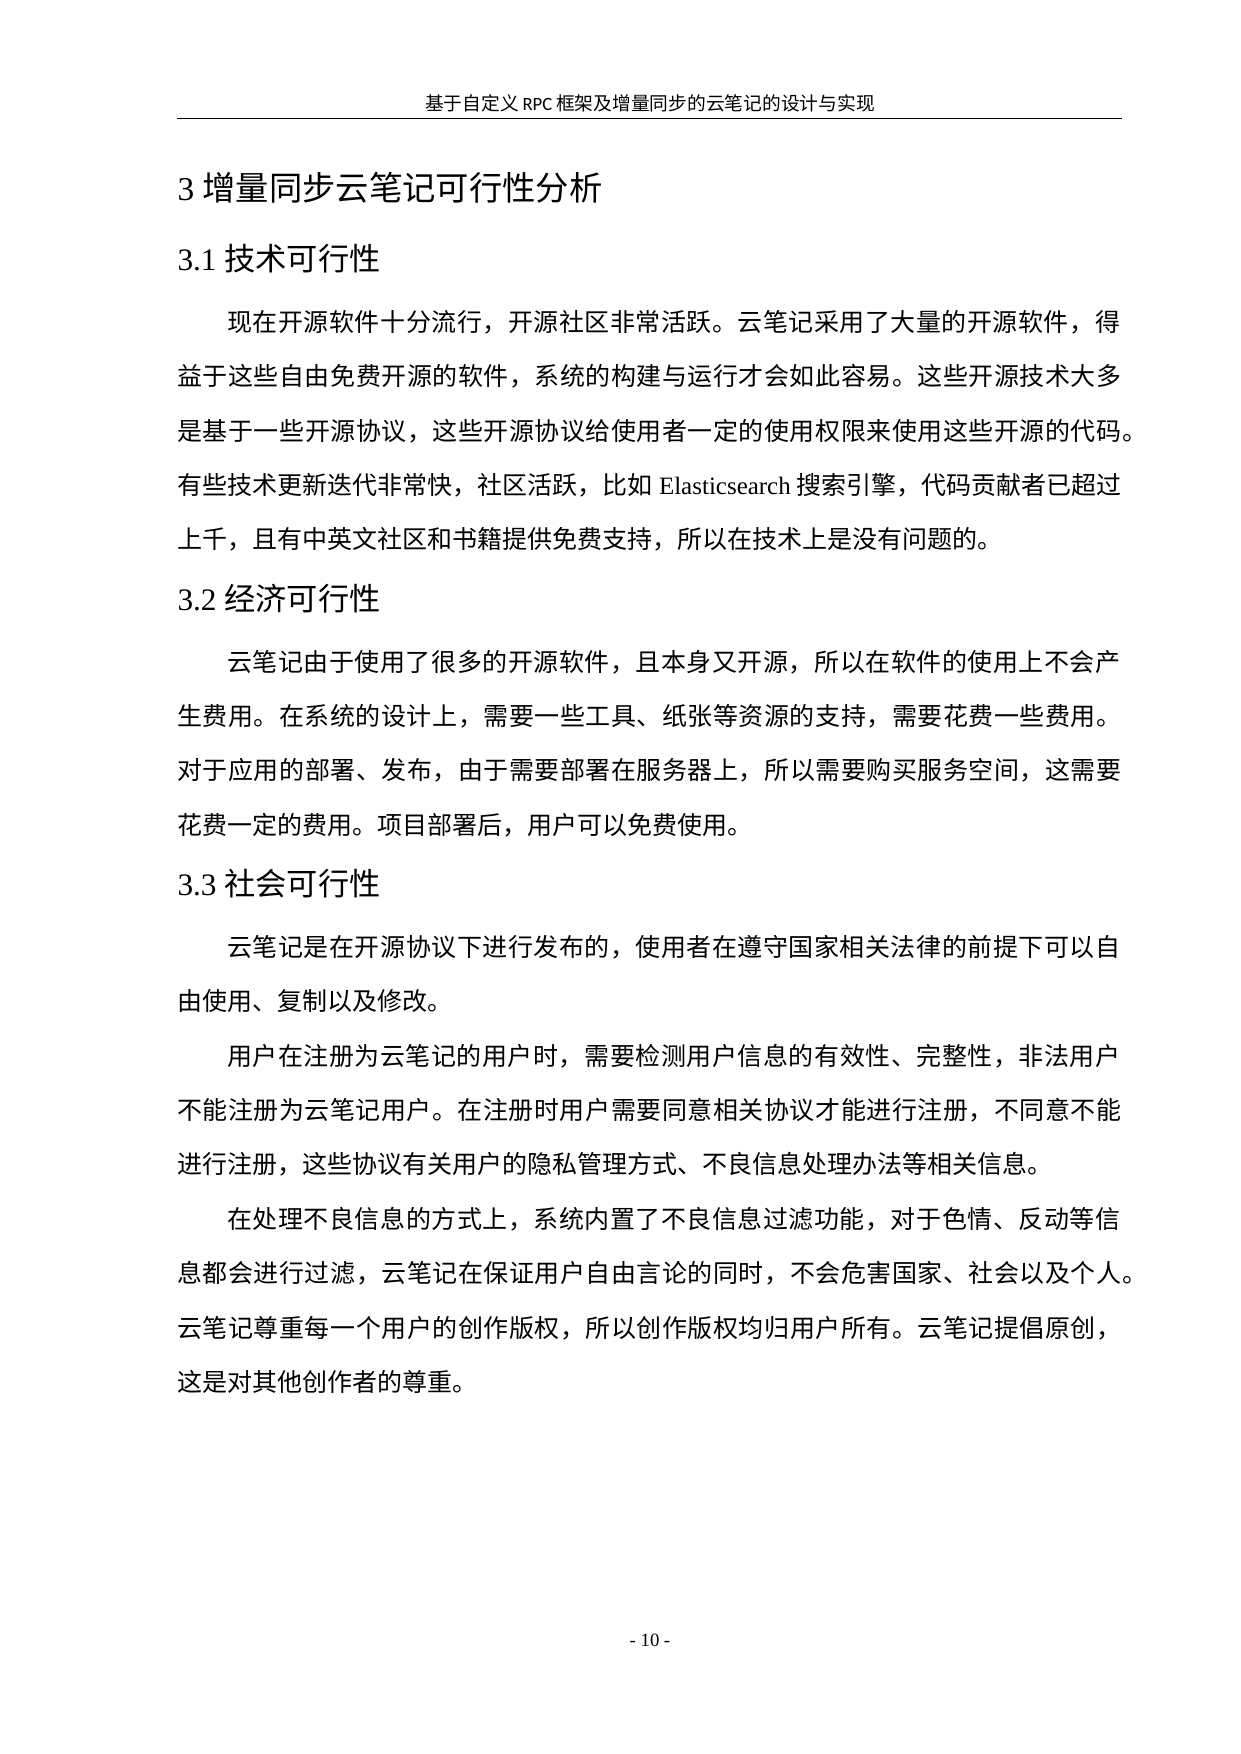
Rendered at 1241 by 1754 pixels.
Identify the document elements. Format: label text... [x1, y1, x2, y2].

subtitle 3.2 经济可行性 [177, 574, 1122, 619]
subtitle 3 增量同步云笔记可行性分析 [177, 162, 1122, 210]
subtitle 3.1 技术可行性 [177, 234, 1122, 280]
text 用户在注册为云笔记的用户时，需要检测用户信息的有效性、完整性，非法用户不能注册为云笔记用户。在注册时用户需要同意相关协议才能进行注册，不同意不能进行注册，这些协议有关用户的隐私管理方式、不良信息处理办法等相关信息。 [177, 1036, 1122, 1181]
text 现在开源软件十分流行，开源社区非常活跃。云笔记采用了大量的开源软件，得益于这些自由免费开源的软件，系统的构建与运行才会如此容易。这些开源技术大多是基于一些开源协议，这些开源协议给使用者一定的使用权限来使用这些开源的代码。有些技术更新迭代非常快，社区活跃，比如Elasticsearch搜索引擎，代码贡献者已超过上千，且有中英文社区和书籍提供免费支持，所以在技术上是没有问题的。 [177, 302, 1122, 556]
subtitle 3.3 社会可行性 [177, 859, 1122, 905]
text 在处理不良信息的方式上，系统内置了不良信息过滤功能，对于色情、反动等信息都会进行过滤，云笔记在保证用户自由言论的同时，不会危害国家、社会以及个人。云笔记尊重每一个用户的创作版权，所以创作版权均归用户所有。云笔记提倡原创，这是对其他创作者的尊重。 [177, 1199, 1122, 1399]
text 云笔记是在开源协议下进行发布的，使用者在遵守国家相关法律的前提下可以自由使用、复制以及修改。 [177, 927, 1122, 1018]
text 云笔记由于使用了很多的开源软件，且本身又开源，所以在软件的使用上不会产生费用。在系统的设计上，需要一些工具、纸张等资源的支持，需要花费一些费用。对于应用的部署、发布，由于需要部署在服务器上，所以需要购买服务空间，这需要花费一定的费用。项目部署后，用户可以免费使用。 [177, 642, 1122, 841]
